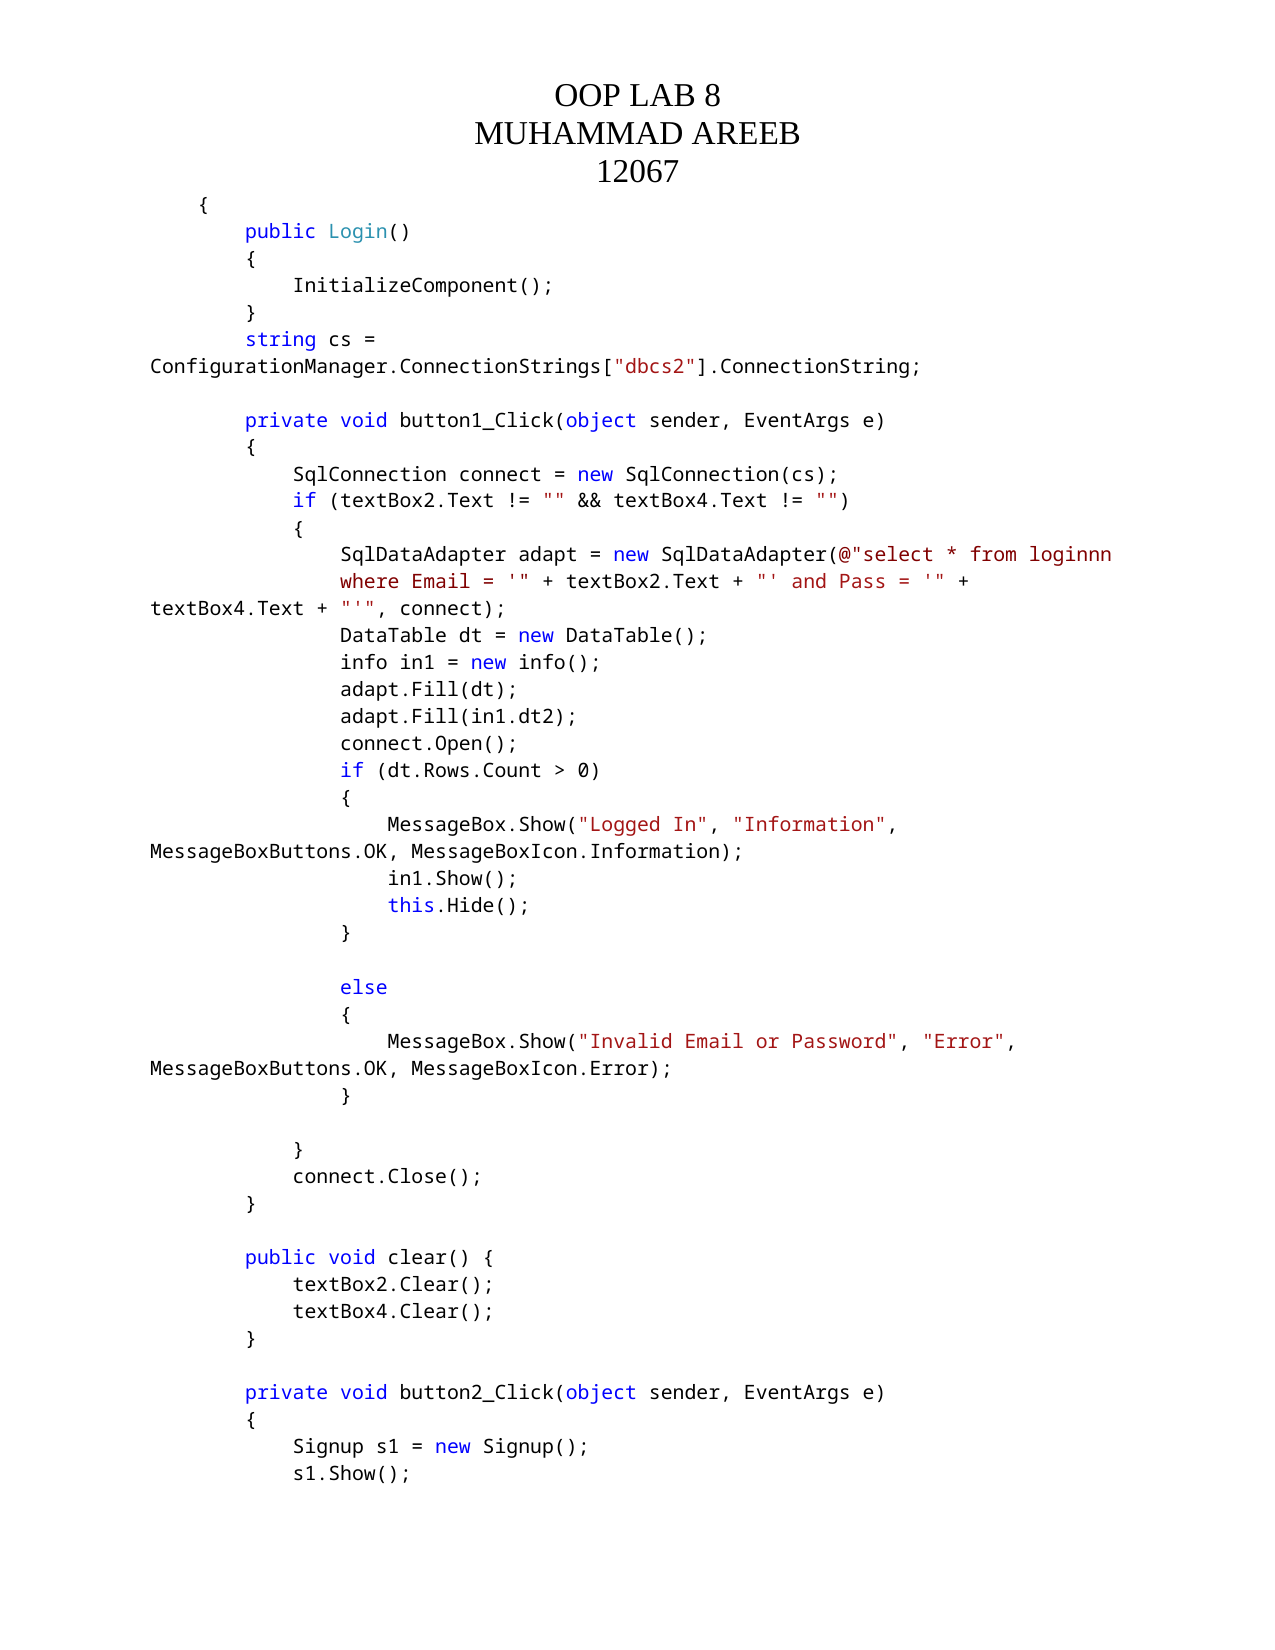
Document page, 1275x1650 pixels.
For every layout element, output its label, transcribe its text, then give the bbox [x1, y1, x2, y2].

text public Login() [150, 217, 1125, 244]
text } [150, 1189, 1125, 1216]
text private void button1_Click(object sender, EventArgs e) [150, 406, 1125, 433]
text SqlConnection connect = new SqlConnection(cs); [150, 460, 1125, 487]
text { [150, 514, 1125, 541]
text InitializeComponent(); [150, 271, 1125, 298]
text adapt.Fill(in1.dt2); [150, 703, 1125, 729]
text { [150, 783, 1125, 811]
text else [150, 973, 1125, 1000]
text textBox2.Clear(); [150, 1270, 1125, 1297]
text } [150, 298, 1125, 325]
text s1.Show(); [150, 1459, 1125, 1486]
text } [150, 1324, 1125, 1351]
text connect.Close(); [150, 1162, 1125, 1189]
text textBox4.Clear(); [150, 1297, 1125, 1324]
text MessageBox.Show("Invalid Email or Password", "Error", MessageBoxButtons.OK, MessageBoxIcon.Error); [150, 1027, 1125, 1081]
text if (dt.Rows.Count > 0) [150, 757, 1125, 783]
text DataTable dt = new DataTable(); [150, 622, 1125, 649]
text this.Hide(); [150, 891, 1125, 918]
text } [150, 918, 1125, 945]
text { [150, 190, 1125, 217]
text MessageBox.Show("Logged In", "Information", MessageBoxButtons.OK, MessageBoxIcon.Information); [150, 811, 1125, 864]
text in1.Show(); [150, 864, 1125, 891]
text } [150, 1081, 1125, 1108]
text adapt.Fill(dt); [150, 676, 1125, 703]
text public void clear() { [150, 1243, 1125, 1270]
text } [150, 1135, 1125, 1162]
text if (textBox2.Text != "" && textBox4.Text != "") [150, 487, 1125, 514]
text where Email = '" + textBox2.Text + "' and Pass = '" + textBox4.Text + "'", connect); [150, 568, 1125, 622]
text { [150, 244, 1125, 271]
text { [150, 1000, 1125, 1027]
text info in1 = new info(); [150, 649, 1125, 676]
text string cs = ConfigurationManager.ConnectionStrings["dbcs2"].ConnectionString; [150, 325, 1125, 379]
text { [150, 433, 1125, 460]
text connect.Open(); [150, 729, 1125, 757]
text SqlDataAdapter adapt = new SqlDataAdapter(@"select * from loginnn [150, 541, 1125, 568]
text Signup s1 = new Signup(); [150, 1432, 1125, 1459]
text private void button2_Click(object sender, EventArgs e) [150, 1378, 1125, 1405]
text { [150, 1405, 1125, 1432]
